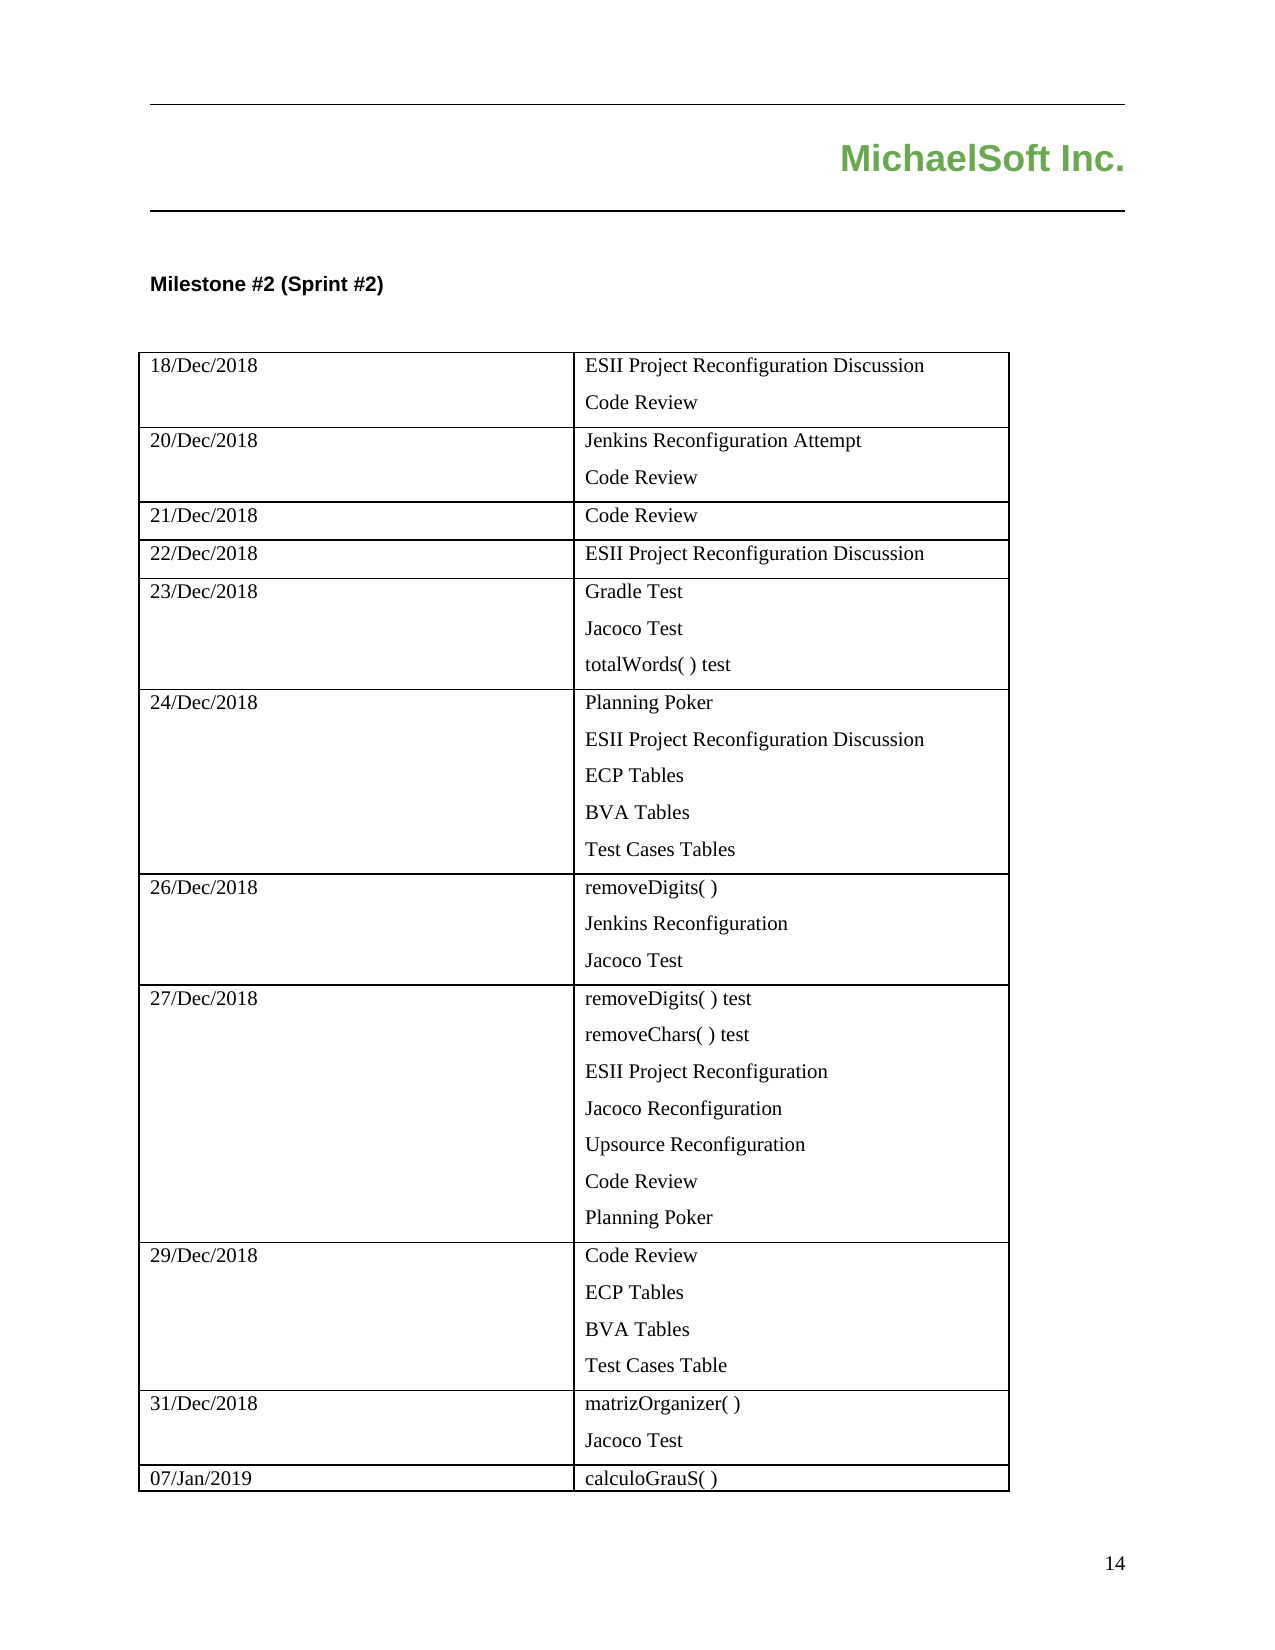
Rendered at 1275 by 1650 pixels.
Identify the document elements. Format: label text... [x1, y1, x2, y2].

table_cell 20/Dec/2018 [140, 428, 573, 501]
table_header 18/Dec/2018 [140, 353, 573, 426]
table_cell Planning Poker ESII Project Reconfiguration Discussion ECP Tables BVA Tables Test Cases Tables [575, 690, 1008, 873]
table_cell 22/Dec/2018 [140, 541, 573, 577]
table_cell Code Review ECP Tables BVA Tables Test Cases Table [575, 1243, 1008, 1389]
table_header ESII Project Reconfiguration Discussion Code Review [575, 353, 1008, 426]
table_cell 23/Dec/2018 [140, 579, 573, 689]
table_cell Jenkins Reconfiguration Attempt Code Review [575, 428, 1008, 501]
table_cell removeDigits( ) Jenkins Reconfiguration Jacoco Test [575, 875, 1008, 984]
table_cell 07/Jan/2019 [140, 1466, 573, 1490]
table_cell 26/Dec/2018 [140, 875, 573, 984]
table_cell 24/Dec/2018 [140, 690, 573, 873]
table_cell Code Review [575, 503, 1008, 539]
table_cell 29/Dec/2018 [140, 1243, 573, 1389]
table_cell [575, 1466, 1008, 1490]
table_cell removeDigits( ) test removeChars( ) test ESII Project Reconfiguration Jacoco Reconfiguration Upsource Reconfiguration Code Review Planning Poker [575, 986, 1008, 1242]
table_cell 31/Dec/2018 [140, 1391, 573, 1464]
table_cell 27/Dec/2018 [140, 986, 573, 1242]
table_cell 21/Dec/2018 [140, 503, 573, 539]
table_cell Gradle Test Jacoco Test totalWords( ) test [575, 579, 1008, 689]
table_cell ESII Project Reconfiguration Discussion [575, 541, 1008, 577]
table_cell matrizOrganizer( ) Jacoco Test [575, 1391, 1008, 1464]
subtitle Milestone #2 (Sprint #2) [150, 272, 1125, 296]
